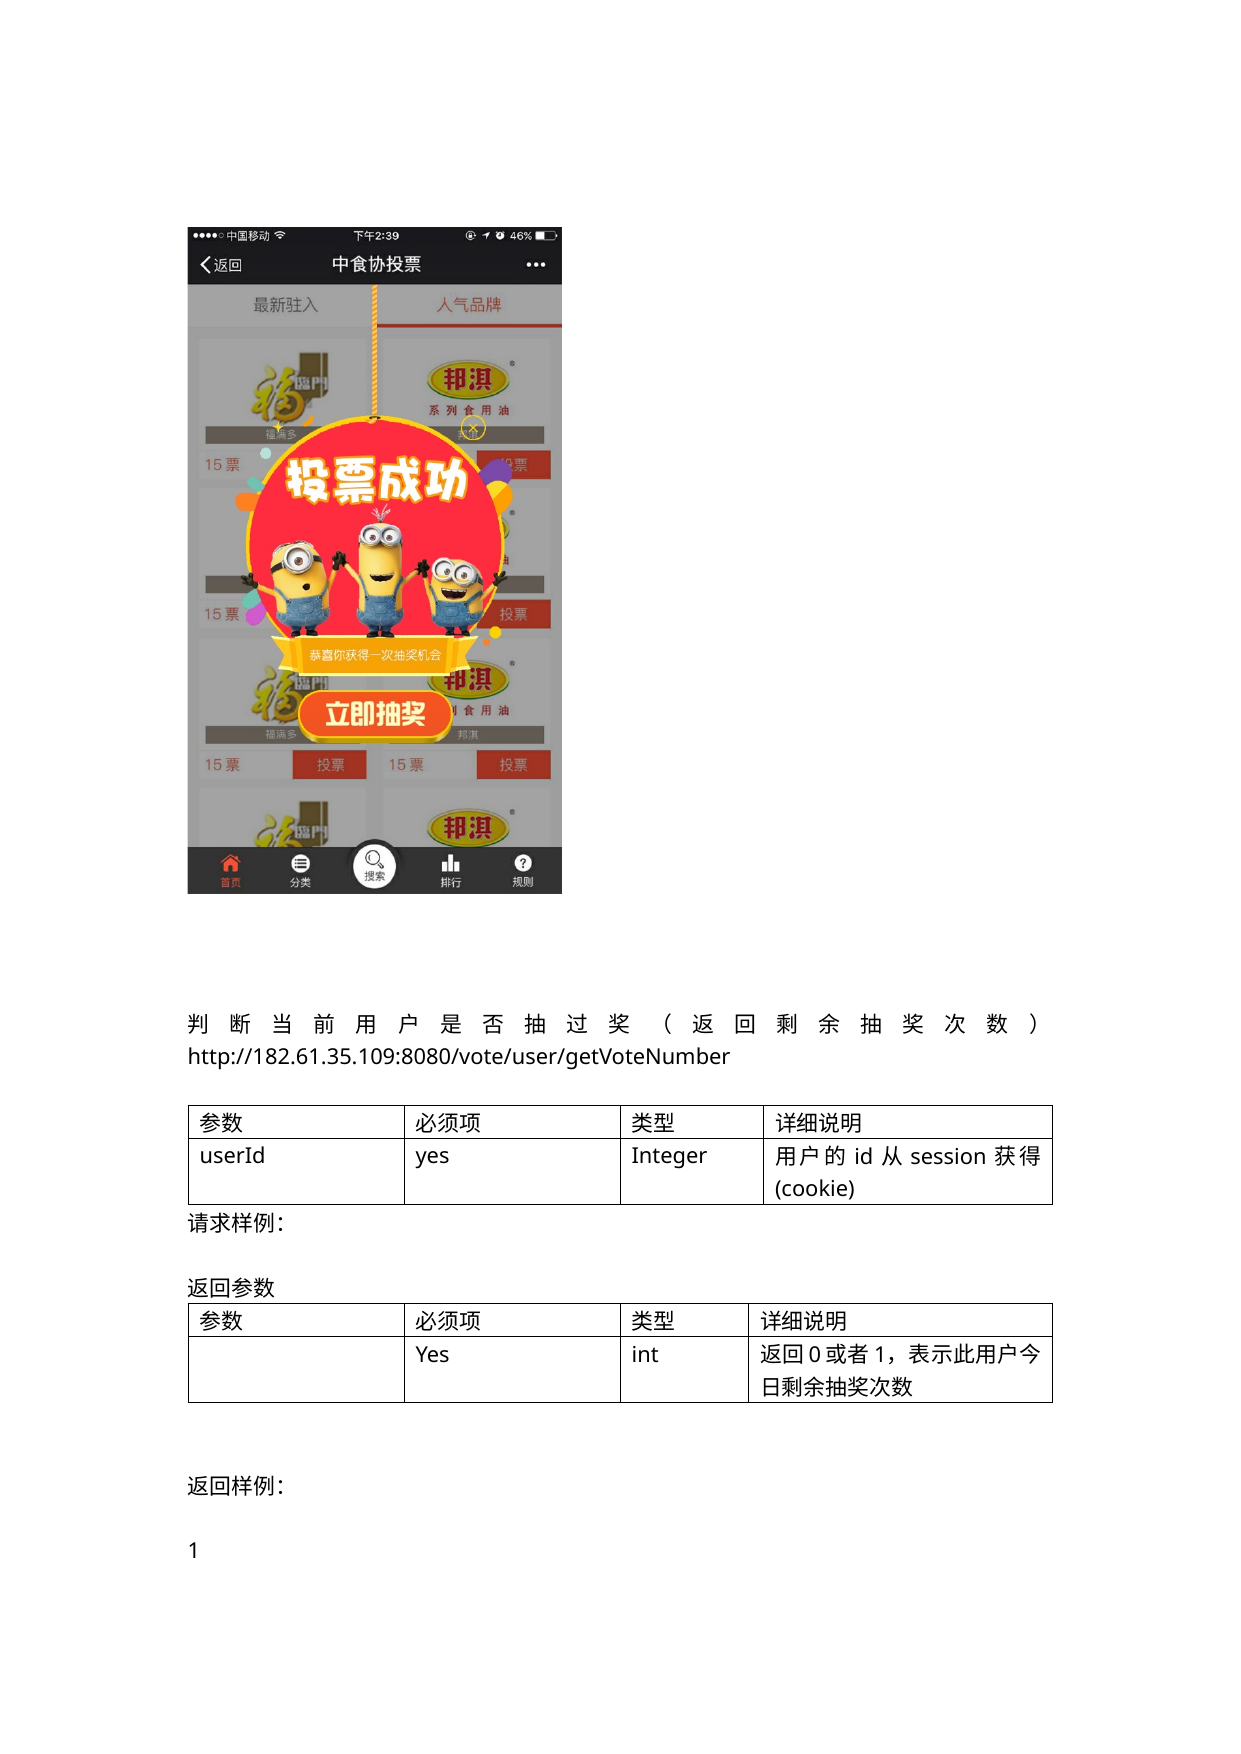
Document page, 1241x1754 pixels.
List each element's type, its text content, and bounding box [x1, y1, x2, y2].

picture [187, 227, 562, 894]
text 1 [187, 1533, 1053, 1566]
table_header 类型 [621, 1304, 748, 1336]
table_cell 用户的id从session获得(cookie) [764, 1139, 1052, 1204]
text 判断当前用户是否抽过奖（返回剩余抽奖次数） http://182.61.35.109:8080/vote/user/getVoteNumber [187, 1007, 1053, 1072]
table_header 参数 [189, 1304, 404, 1336]
text 返回参数 [187, 1270, 1053, 1303]
table_cell userId [189, 1139, 404, 1204]
table_header 详细说明 [749, 1304, 1052, 1336]
table_header 详细说明 [764, 1106, 1052, 1138]
table_cell yes [405, 1139, 620, 1204]
table_cell Integer [621, 1139, 763, 1204]
table_cell 返回0或者1，表示此用户今日剩余抽奖次数 [749, 1337, 1052, 1402]
table_header 类型 [621, 1106, 763, 1138]
table_cell int [621, 1337, 748, 1402]
table_cell Yes [405, 1337, 620, 1402]
text 请求样例： [187, 1205, 1053, 1238]
table_header 参数 [189, 1106, 404, 1138]
table_header 必须项 [405, 1106, 620, 1138]
table_cell [189, 1337, 404, 1402]
text 返回样例： [187, 1468, 1053, 1501]
table_header 必须项 [405, 1304, 620, 1336]
